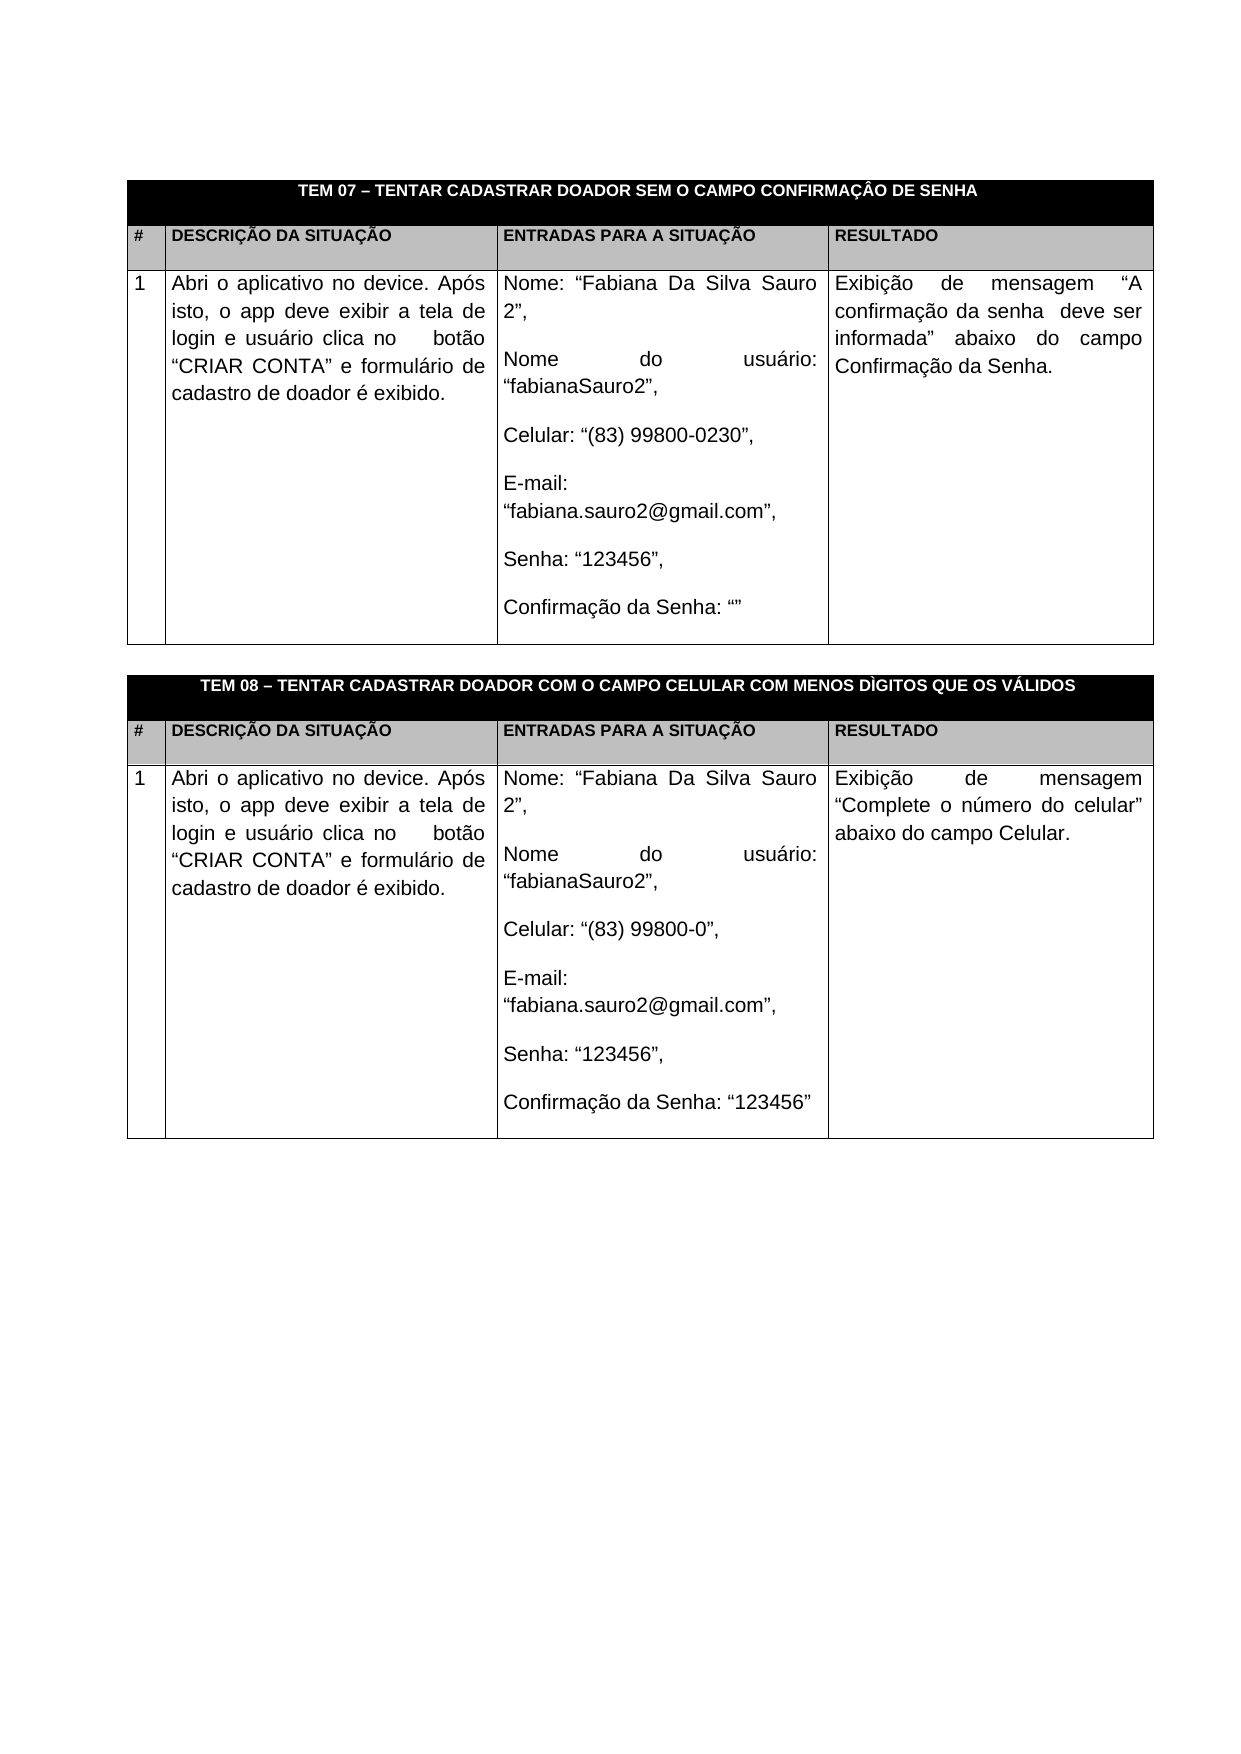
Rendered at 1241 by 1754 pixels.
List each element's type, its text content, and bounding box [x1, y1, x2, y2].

table_cell 1 [128, 271, 165, 643]
table_cell # [128, 721, 165, 764]
table_cell DESCRIÇÃO DA SITUAÇÃO [166, 226, 497, 270]
table_cell 1 [128, 766, 165, 1138]
table_cell Abri o aplicativo no device. Após isto, o app deve exibir a tela de login e usuário clica no botão “CRIAR CONTA” e formulário de cadastro de doador é exibido. [166, 271, 497, 643]
table_cell ENTRADAS PARA A SITUAÇÃO [498, 721, 828, 764]
table_cell ENTRADAS PARA A SITUAÇÃO [498, 226, 828, 270]
table_cell Exibição de mensagem “Complete o número do celular” abaixo do campo Celular. [829, 766, 1153, 1138]
table_cell DESCRIÇÃO DA SITUAÇÃO [166, 721, 497, 764]
table_cell # [128, 226, 165, 270]
table_cell Nome: “Fabiana Da Silva Sauro 2”, Nome do usuário: “fabianaSauro2”, Celular: “(83) 99800-0”, E-mail: “fabiana.sauro2@gmail.com”, Senha: “123456”, Confirmação da Senha: “123456” [498, 766, 828, 1138]
table_header TEM 07 – TENTAR CADASTRAR DOADOR SEM O CAMPO CONFIRMAÇÂO DE SENHA [128, 181, 1153, 225]
table_cell Nome: “Fabiana Da Silva Sauro 2”, Nome do usuário: “fabianaSauro2”, Celular: “(83) 99800-0230”, E-mail: “fabiana.sauro2@gmail.com”, Senha: “123456”, Confirmação da Senha: “” [498, 271, 828, 643]
table_cell Abri o aplicativo no device. Após isto, o app deve exibir a tela de login e usuário clica no botão “CRIAR CONTA” e formulário de cadastro de doador é exibido. [166, 766, 497, 1138]
table_header TEM 08 – TENTAR CADASTRAR DOADOR COM O CAMPO CELULAR COM MENOS DÌGITOS QUE OS VÁLIDOS [128, 676, 1153, 720]
table_cell Exibição de mensagem “A confirmação da senha deve ser informada” abaixo do campo Confirmação da Senha. [829, 271, 1153, 643]
table_cell RESULTADO [829, 721, 1153, 764]
table_cell RESULTADO [829, 226, 1153, 270]
